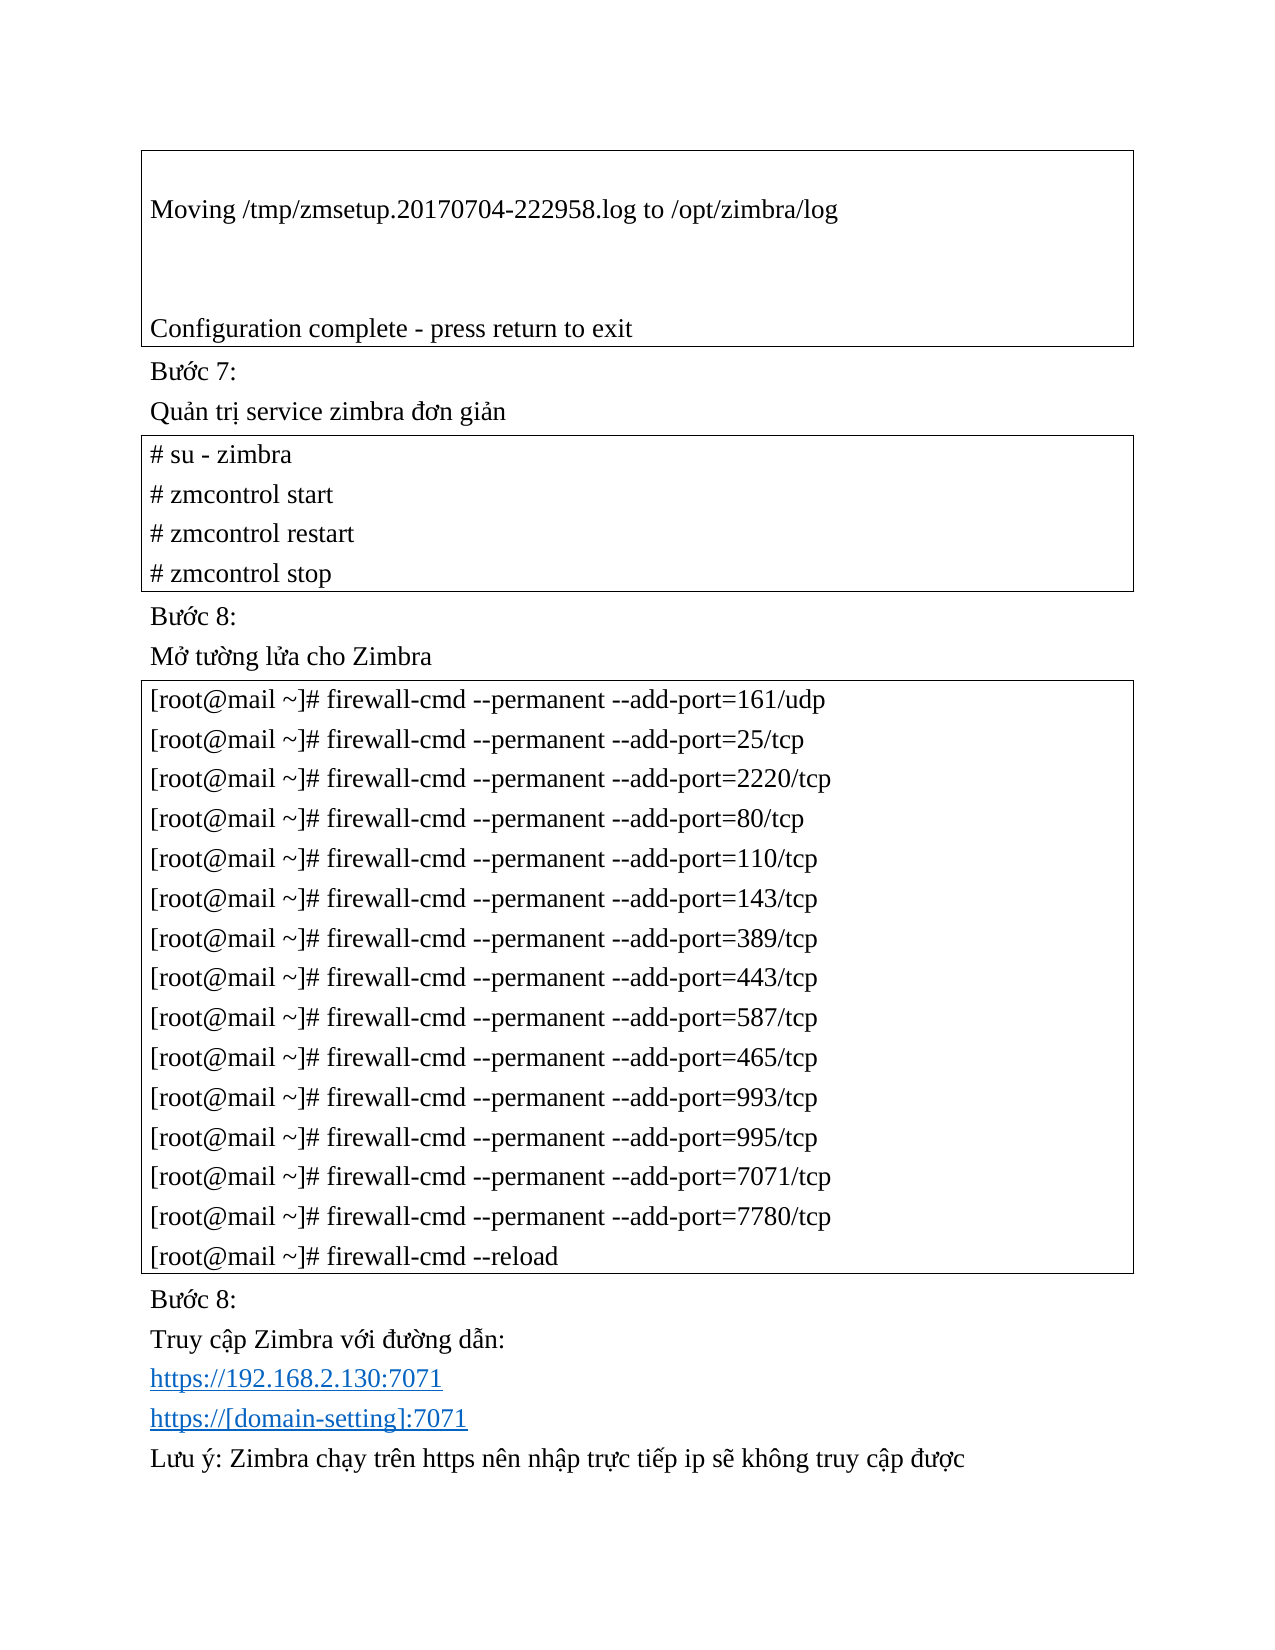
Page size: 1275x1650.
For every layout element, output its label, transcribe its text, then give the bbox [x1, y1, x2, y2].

text Mở tường lửa cho Zimbra [150, 640, 1125, 671]
text [root@mail ~]# firewall-cmd --permanent --add-port=80/tcp [142, 799, 1133, 833]
text https://[domain-setting]:7071 [150, 1402, 1125, 1433]
text # zmcontrol restart [142, 514, 1133, 549]
text Truy cập Zimbra với đường dẫn: [150, 1323, 1125, 1354]
text Bước 8: [150, 600, 1125, 631]
text [root@mail ~]# firewall-cmd --permanent --add-port=161/udp [142, 681, 1133, 714]
text [root@mail ~]# firewall-cmd --permanent --add-port=995/tcp [142, 1117, 1133, 1152]
text [root@mail ~]# firewall-cmd --reload [142, 1237, 1133, 1273]
text [root@mail ~]# firewall-cmd --permanent --add-port=143/tcp [142, 879, 1133, 913]
text # su - zimbra [142, 436, 1133, 469]
text Quản trị service zimbra đơn giản [150, 395, 1125, 426]
text [root@mail ~]# firewall-cmd --permanent --add-port=993/tcp [142, 1078, 1133, 1112]
text [root@mail ~]# firewall-cmd --permanent --add-port=465/tcp [142, 1038, 1133, 1072]
text Lưu ý: Zimbra chạy trên https nên nhập trực tiếp ip sẽ không truy cập được [150, 1442, 1125, 1473]
text # zmcontrol start [142, 474, 1133, 509]
text Bước 8: [150, 1283, 1125, 1314]
text [root@mail ~]# firewall-cmd --permanent --add-port=7071/tcp [142, 1157, 1133, 1192]
text https://192.168.2.130:7071 [150, 1362, 1125, 1394]
text [root@mail ~]# firewall-cmd --permanent --add-port=389/tcp [142, 918, 1133, 953]
text Moving /tmp/zmsetup.20170704-222958.log to /opt/zimbra/log [142, 190, 1133, 224]
text [root@mail ~]# firewall-cmd --permanent --add-port=25/tcp [142, 719, 1133, 754]
text [root@mail ~]# firewall-cmd --permanent --add-port=587/tcp [142, 998, 1133, 1032]
text Configuration complete - press return to exit [142, 309, 1133, 346]
text Bước 7: [150, 355, 1125, 386]
text # zmcontrol stop [142, 554, 1133, 591]
text [root@mail ~]# firewall-cmd --permanent --add-port=7780/tcp [142, 1197, 1133, 1231]
text [root@mail ~]# firewall-cmd --permanent --add-port=110/tcp [142, 839, 1133, 873]
text [root@mail ~]# firewall-cmd --permanent --add-port=2220/tcp [142, 759, 1133, 794]
text [root@mail ~]# firewall-cmd --permanent --add-port=443/tcp [142, 958, 1133, 993]
